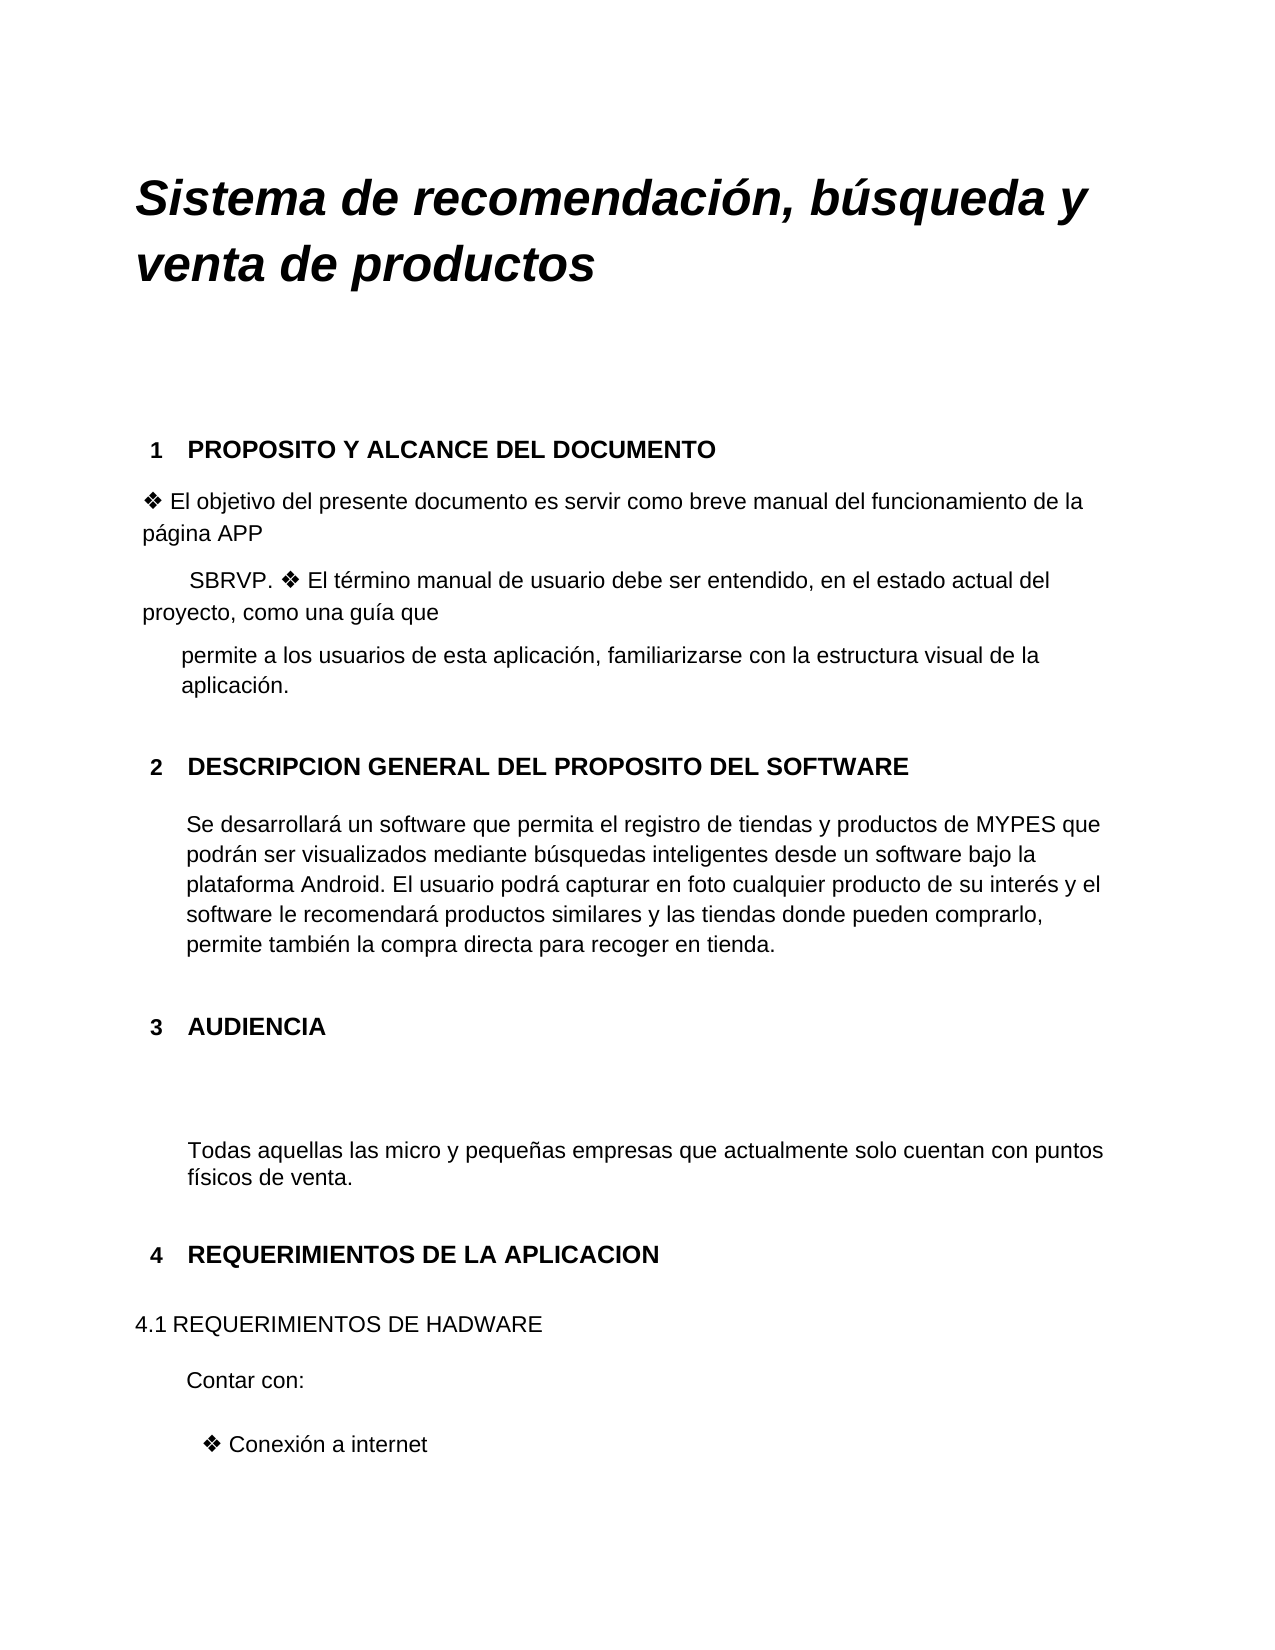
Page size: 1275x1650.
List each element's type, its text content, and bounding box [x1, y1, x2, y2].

text ❖ El objetivo del presente documento es servir como breve manual del funcionamiento de la página APP [142, 483, 1124, 546]
text Sistema de recomendación, búsqueda y venta de productos [135, 168, 1124, 292]
subtitle REQUERIMIENTOS DE HADWARE [135, 1311, 1124, 1337]
text Se desarrollará un software que permita el registro de tiendas y productos de MYPES que podrán ser visualizados mediante búsquedas inteligentes desde un software bajo la plataforma Android. El usuario podrá capturar en foto cualquier producto de su interés y el software le recomendará productos similares y las tiendas donde pueden comprarlo, permite también la compra directa para recoger en tienda. [186, 811, 1124, 958]
subtitle PROPOSITO Y ALCANCE DEL DOCUMENTO [150, 435, 1124, 464]
text SBRVP. ❖ El término manual de usuario debe ser entendido, en el estado actual del proyecto, como una guía que [142, 563, 1124, 625]
text ❖ Conexión a internet [201, 1427, 1124, 1459]
subtitle DESCRIPCION GENERAL DEL PROPOSITO DEL SOFTWARE [150, 752, 1124, 781]
text Todas aquellas las micro y pequeñas empresas que actualmente solo cuentan con puntos físicos de venta. [187, 1137, 1124, 1190]
subtitle AUDIENCIA [150, 1012, 1124, 1040]
text permite a los usuarios de esta aplicación, familiarizarse con la estructura visual de la aplicación. [181, 642, 1124, 698]
subtitle REQUERIMIENTOS DE LA APLICACION [150, 1240, 1124, 1269]
text Contar con: [186, 1367, 1124, 1393]
